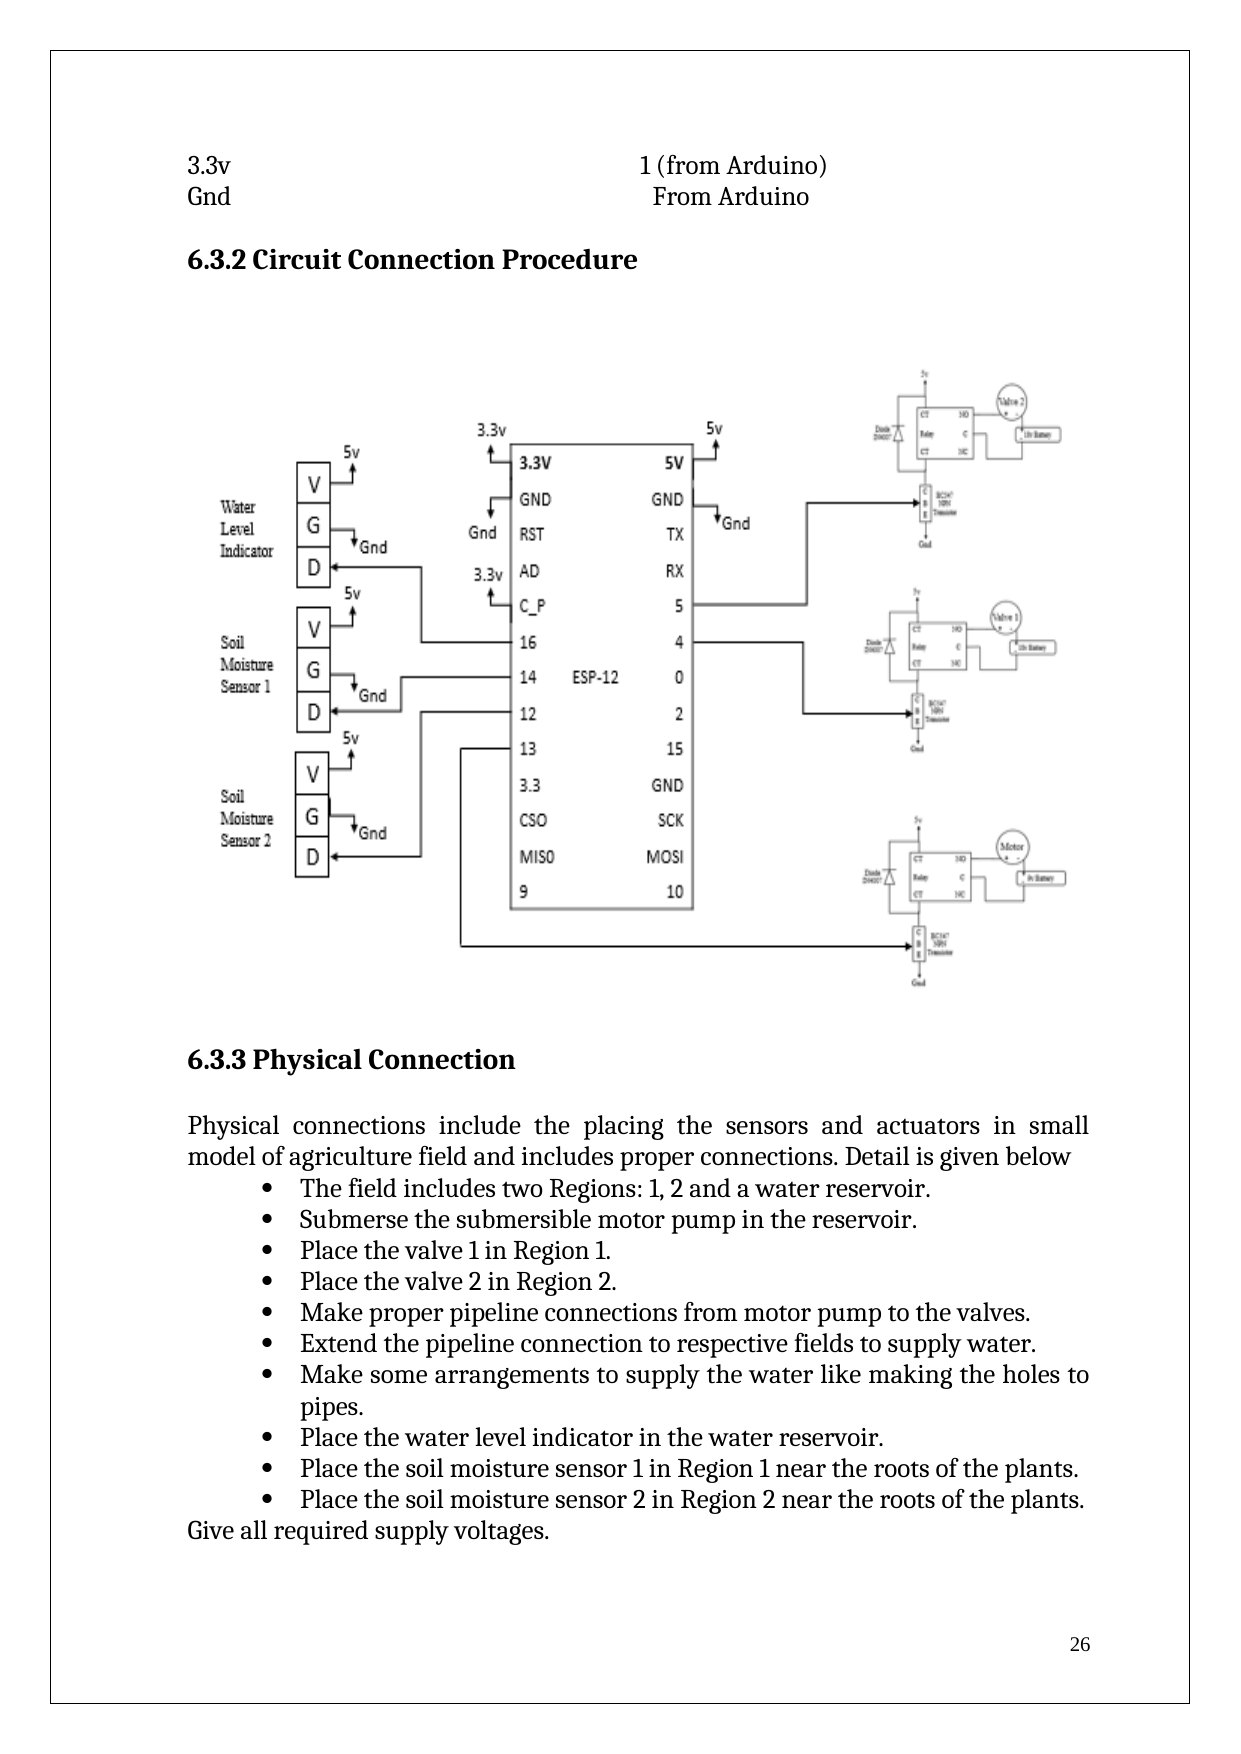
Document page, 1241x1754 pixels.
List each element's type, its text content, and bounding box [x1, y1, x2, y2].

list Place the water level indicator in the water reservoir. [262, 1422, 1090, 1453]
text Physical connections include the placing the sensors and actuators in small model of agriculture field and includes proper connections. Detail is given below [187, 1110, 1090, 1173]
list Place the valve 2 in Region 2. [262, 1266, 1090, 1297]
list Place the soil moisture sensor 2 in Region 2 near the roots of the plants. [262, 1484, 1090, 1515]
text 6.3.3 Physical Connection [187, 1043, 1090, 1077]
list Place the soil moisture sensor 1 in Region 1 near the roots of the plants. [262, 1453, 1090, 1484]
text 6.3.2 Circuit Connection Procedure [187, 243, 1090, 277]
text 3.3v 1 (from Arduino) [187, 150, 1090, 181]
list Place the valve 1 in Region 1. [262, 1235, 1090, 1266]
list Extend the pipeline connection to respective fields to supply water. [262, 1328, 1090, 1359]
list Make proper pipeline connections from motor pump to the valves. [262, 1297, 1090, 1328]
text Give all required supply voltages. [187, 1515, 1090, 1546]
list Make some arrangements to supply the water like making the holes to pipes. [262, 1359, 1090, 1422]
list The field includes two Regions: 1, 2 and a water reservoir. [262, 1173, 1090, 1204]
list Submerse the submersible motor pump in the reservoir. [262, 1204, 1090, 1235]
text Gnd From Arduino [187, 181, 1090, 212]
